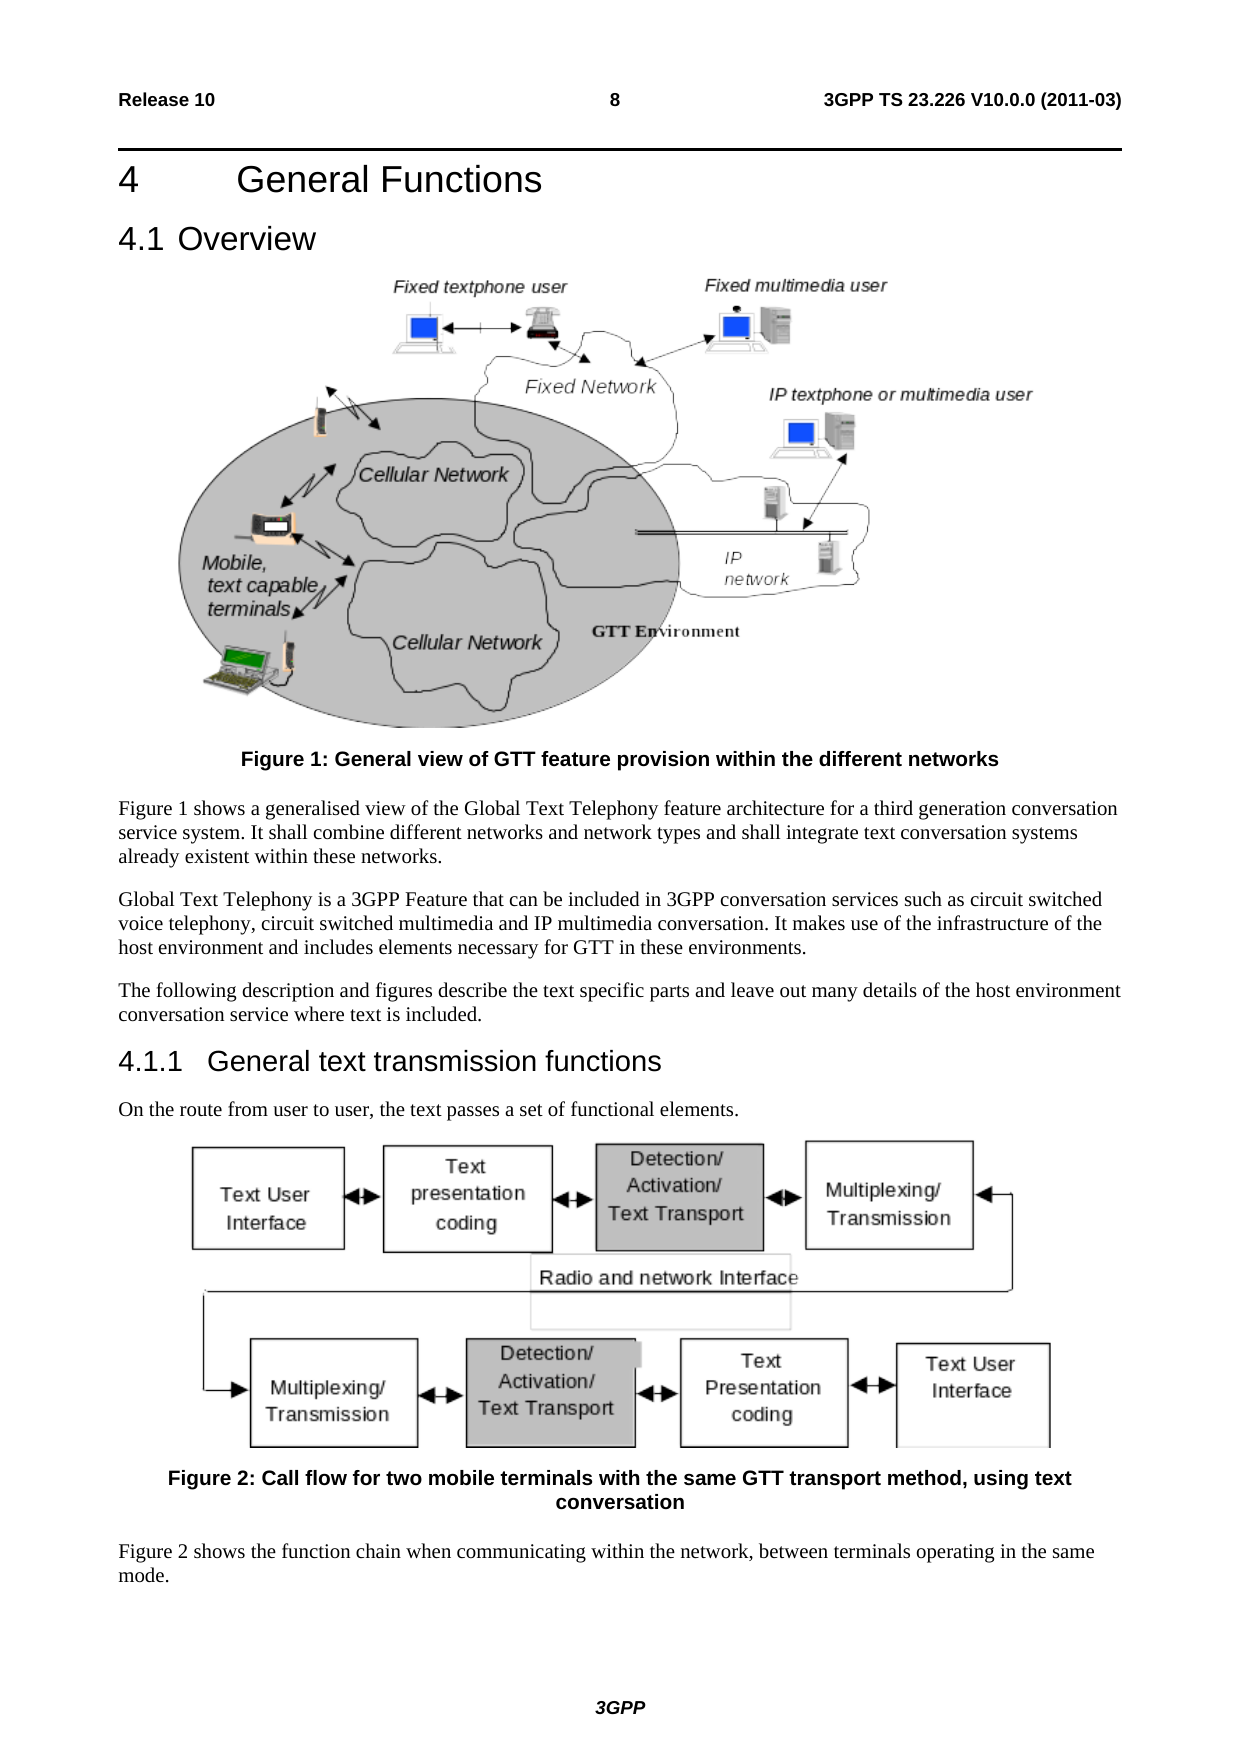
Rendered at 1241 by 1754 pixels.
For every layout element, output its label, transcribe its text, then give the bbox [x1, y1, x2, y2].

subtitle 4 General Functions [118, 151, 1122, 200]
text Global Text Telephony is a 3GPP Feature that can be included in 3GPP conversation services such as circuit switched voice telephony, circuit switched multimedia and IP multimedia conversation. It makes use of the infrastructure of the host environment and includes elements necessary for GTT in these environments. [118, 887, 1122, 959]
text Figure 2: Call flow for two mobile terminals with the same GTT transport method, using text conversation [118, 1466, 1122, 1514]
text Figure 1 shows a generalised view of the Global Text Telephony feature architecture for a third generation conversation service system. It shall combine different networks and network types and shall integrate text conversation systems already existent within these networks. [118, 796, 1122, 868]
text Figure 2 shows the function chain when communicating within the network, between terminals operating in the same mode. [118, 1539, 1122, 1587]
text On the route from user to user, the text passes a set of functional elements. [118, 1097, 1122, 1121]
subtitle 4.1.1 General text transmission functions [118, 1044, 1122, 1078]
subtitle 4.1 Overview [118, 219, 1122, 257]
text Figure 1: General view of GTT feature provision within the different networks [118, 747, 1122, 771]
text The following description and figures describe the text specific parts and leave out many details of the host environment conversation service where text is included. [118, 977, 1122, 1026]
